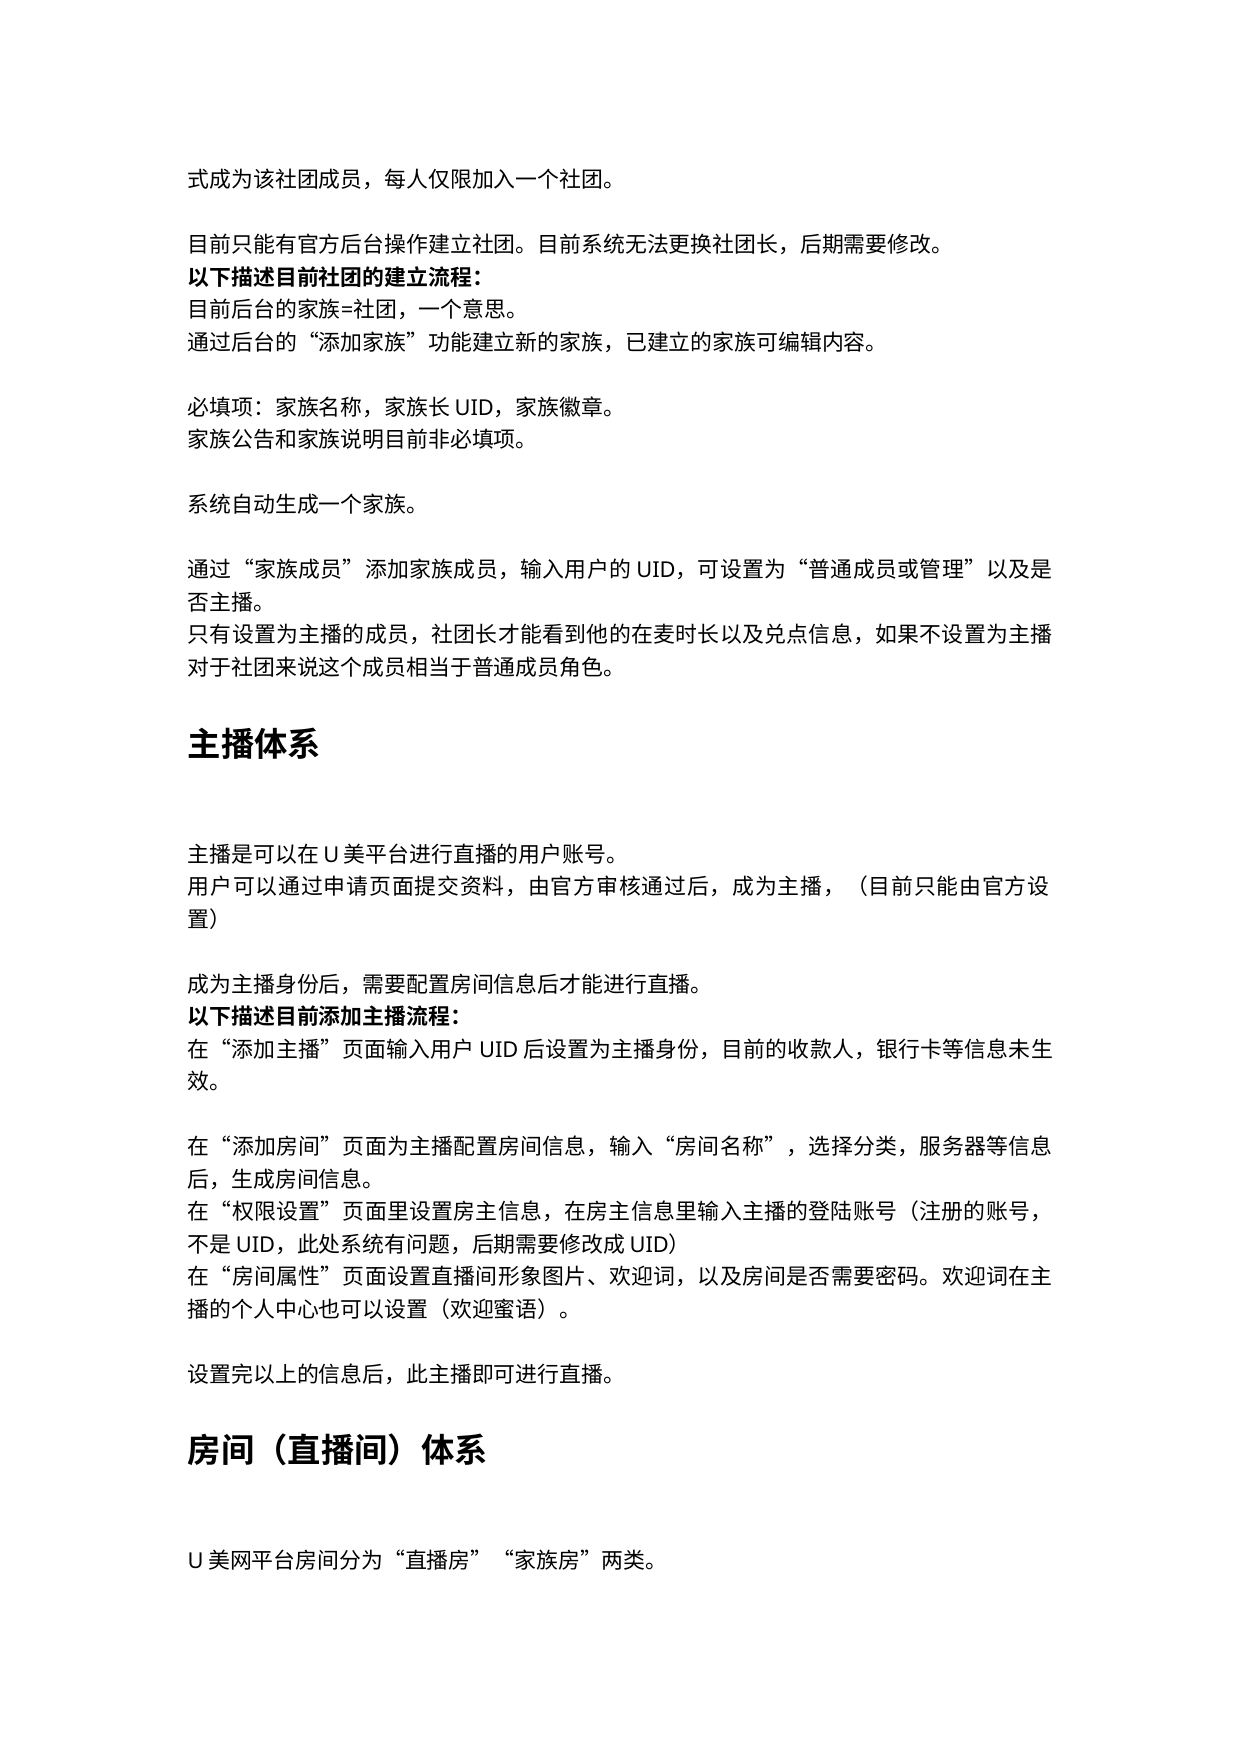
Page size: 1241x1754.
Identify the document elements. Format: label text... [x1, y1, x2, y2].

text 通过后台的“添加家族”功能建立新的家族，已建立的家族可编辑内容。 [187, 324, 1053, 357]
text 必填项：家族名称，家族长UID，家族徽章。 [187, 389, 1053, 422]
text 在“添加房间”页面为主播配置房间信息，输入“房间名称”，选择分类，服务器等信息后，生成房间信息。 [187, 1129, 1053, 1194]
text U美网平台房间分为“直播房”“家族房”两类。 [187, 1543, 1053, 1576]
text 目前后台的家族=社团，一个意思。 [187, 292, 1053, 324]
subtitle 房间（直播间）体系 [187, 1416, 1053, 1481]
text 以下描述目前添加主播流程： [187, 999, 1053, 1031]
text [187, 162, 1053, 194]
text 以下描述目前社团的建立流程： [187, 259, 1053, 292]
text 在“添加主播”页面输入用户UID后设置为主播身份，目前的收款人，银行卡等信息未生效。 [187, 1031, 1053, 1096]
text 主播是可以在U美平台进行直播的用户账号。 [187, 836, 1053, 869]
text 在“权限设置”页面里设置房主信息，在房主信息里输入主播的登陆账号（注册的账号，不是UID，此处系统有问题，后期需要修改成UID） [187, 1194, 1053, 1259]
text 目前只能有官方后台操作建立社团。目前系统无法更换社团长，后期需要修改。 [187, 227, 1053, 259]
text 成为主播身份后，需要配置房间信息后才能进行直播。 [187, 966, 1053, 999]
text 家族公告和家族说明目前非必填项。 [187, 422, 1053, 454]
text 只有设置为主播的成员，社团长才能看到他的在麦时长以及兑点信息，如果不设置为主播，对于社团来说这个成员相当于普通成员角色。 [187, 617, 1053, 682]
subtitle 主播体系 [187, 709, 1053, 774]
text 设置完以上的信息后，此主播即可进行直播。 [187, 1356, 1053, 1389]
text 系统自动生成一个家族。 [187, 487, 1053, 519]
text 在“房间属性”页面设置直播间形象图片、欢迎词，以及房间是否需要密码。欢迎词在主播的个人中心也可以设置（欢迎蜜语）。 [187, 1259, 1053, 1324]
text 通过“家族成员”添加家族成员，输入用户的UID，可设置为“普通成员或管理”以及是否主播。 [187, 552, 1053, 617]
text 用户可以通过申请页面提交资料，由官方审核通过后，成为主播，（目前只能由官方设置） [187, 869, 1053, 934]
